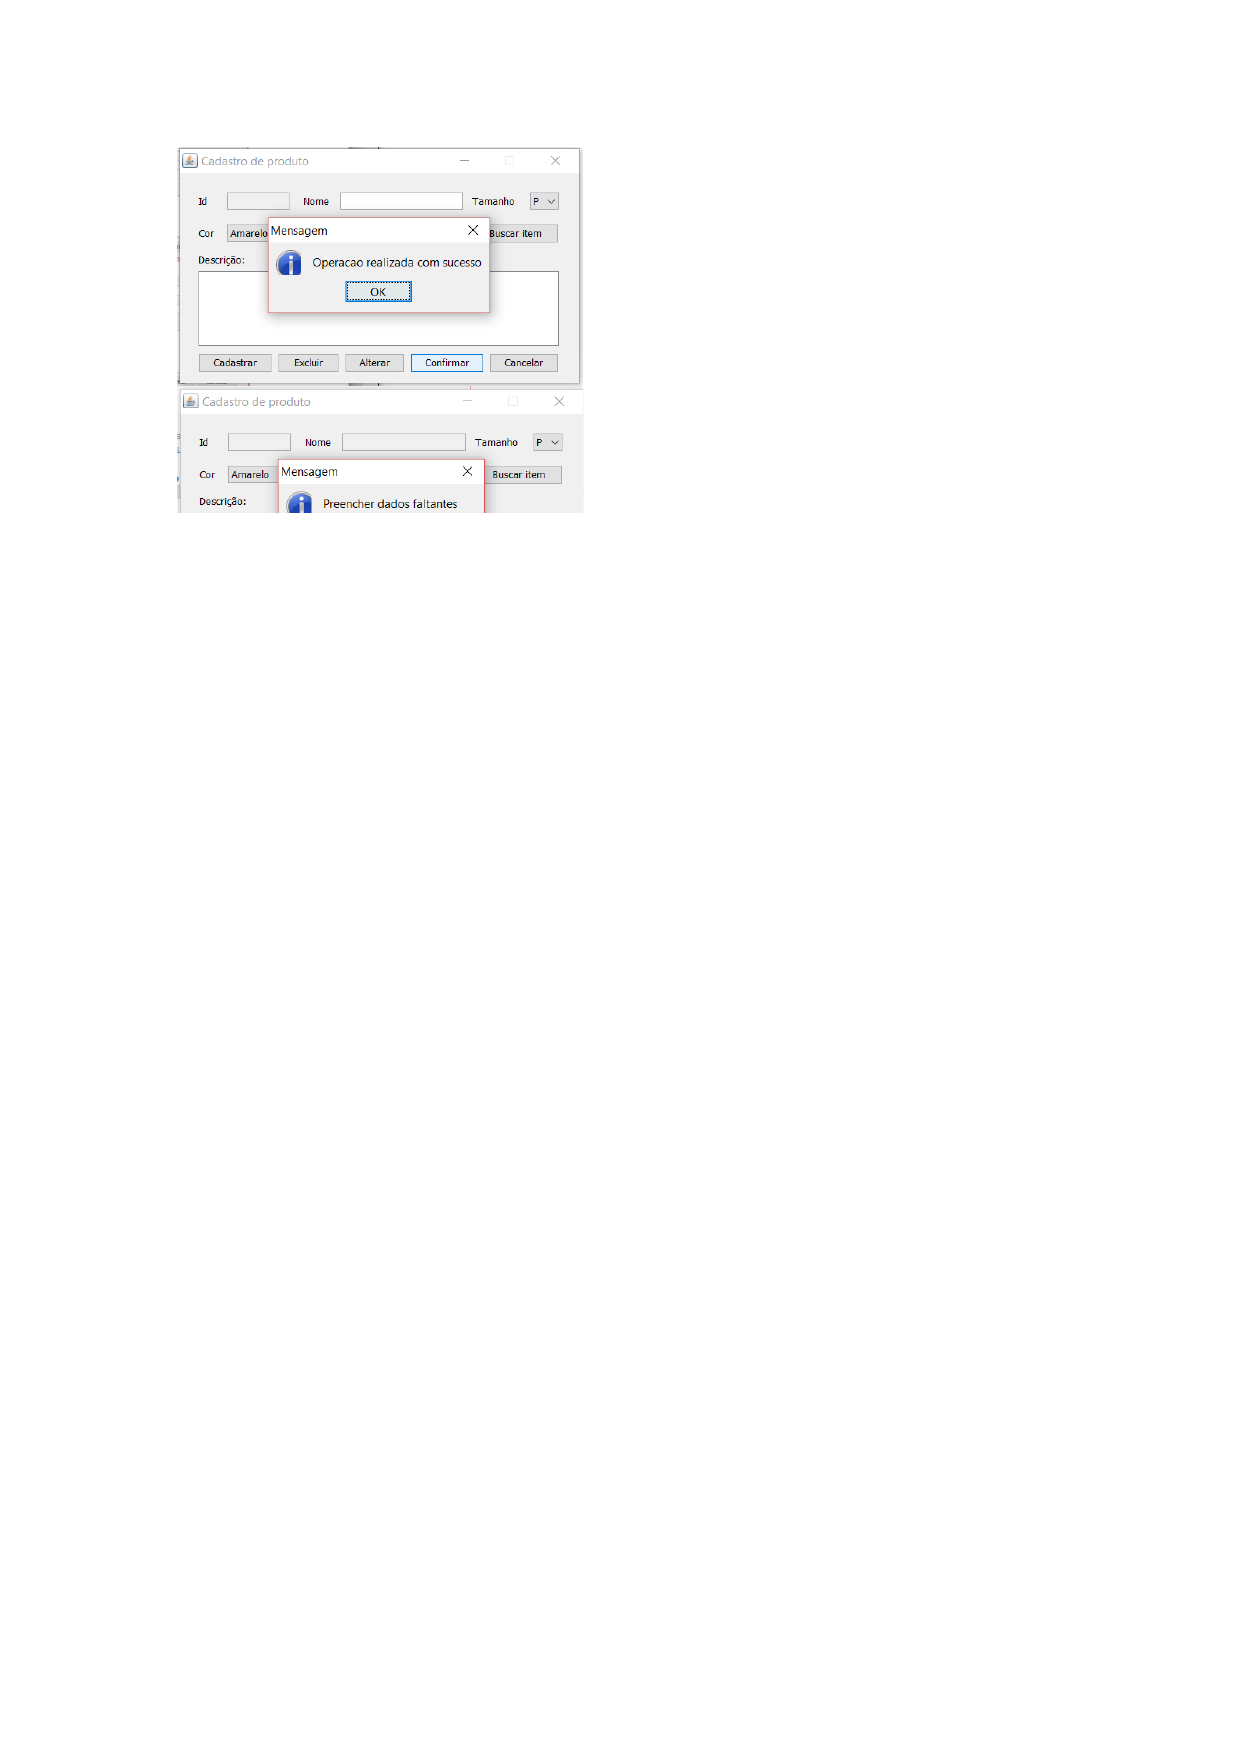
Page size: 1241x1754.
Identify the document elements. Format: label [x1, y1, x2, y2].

picture [177, 147, 584, 513]
